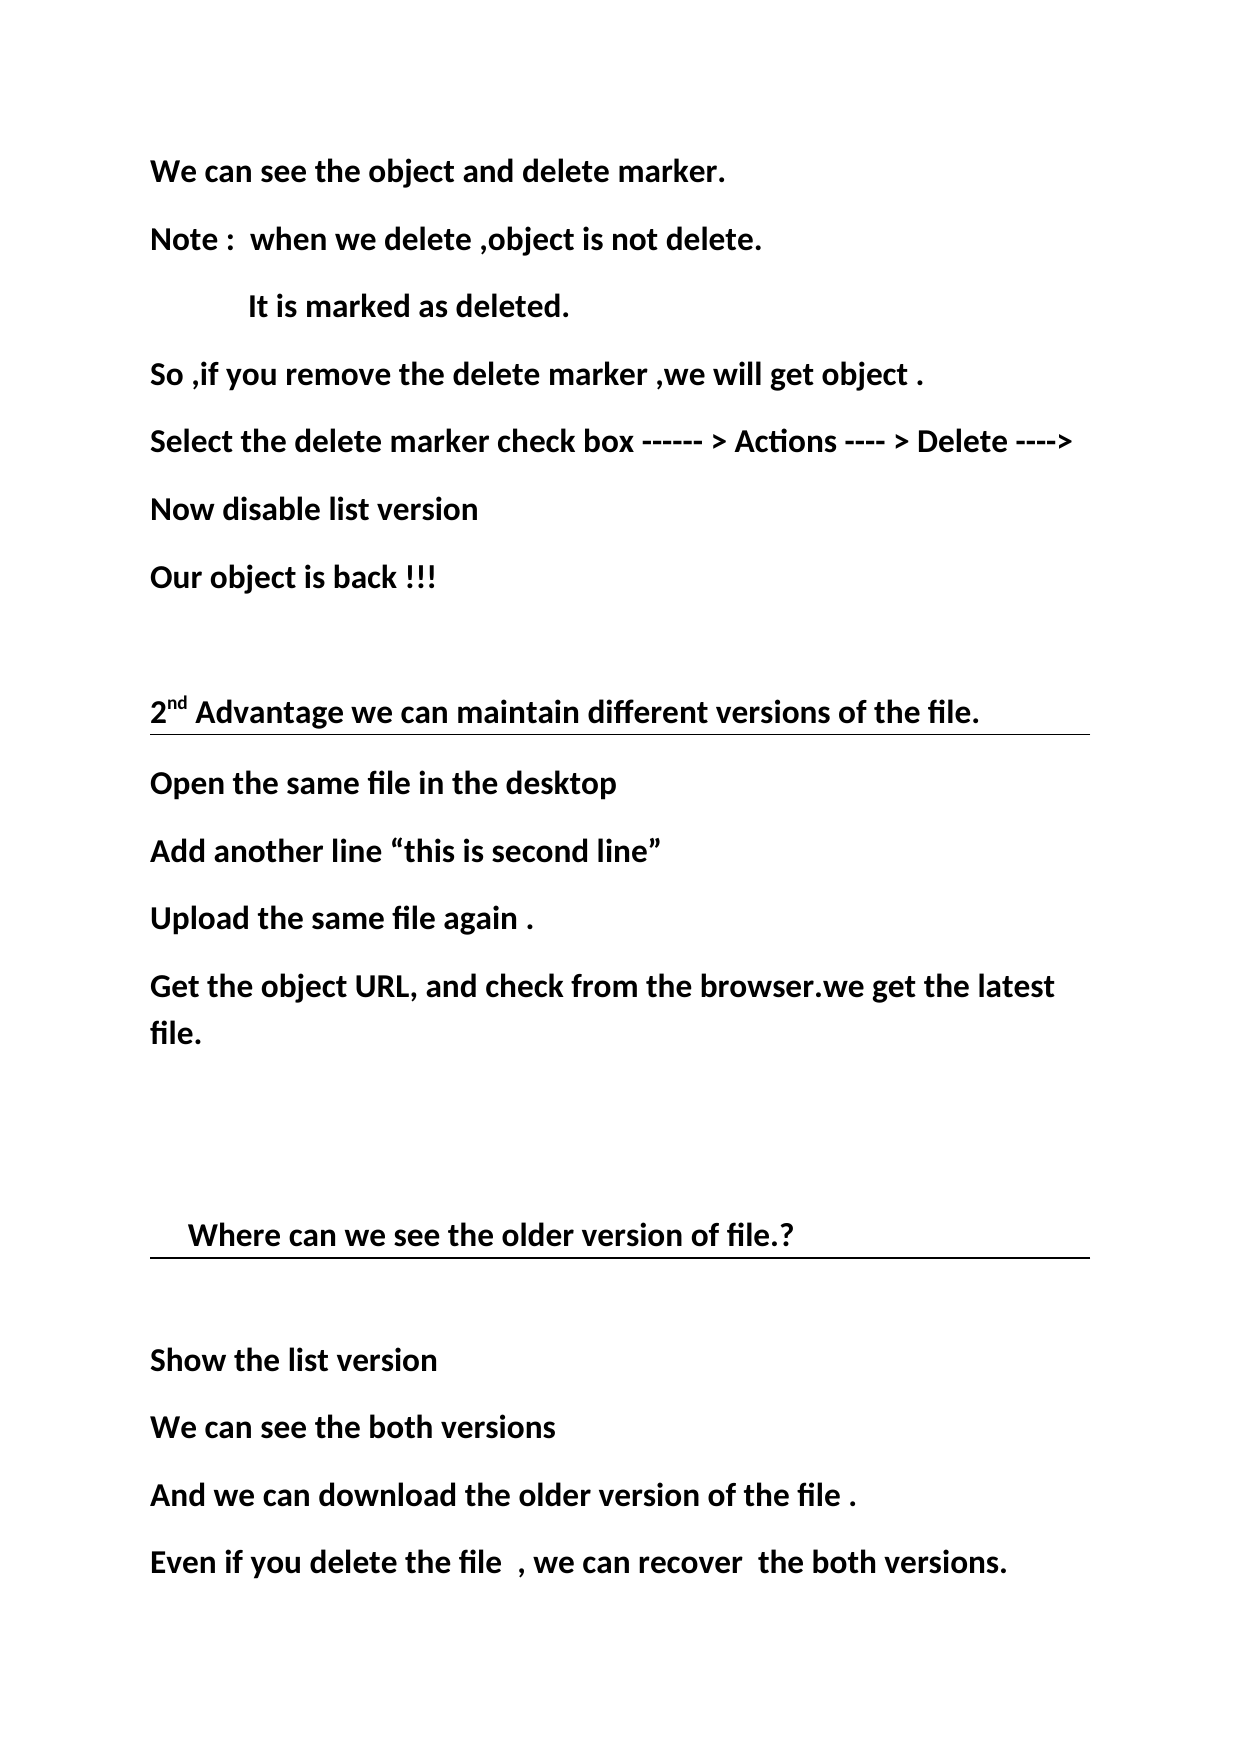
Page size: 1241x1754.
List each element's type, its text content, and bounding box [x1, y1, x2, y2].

text Our object is back !!! [150, 556, 1090, 596]
text Add another line “this is second line” [150, 830, 1090, 870]
text Now disable list version [150, 488, 1090, 529]
text Open the same file in the desktop [150, 762, 1090, 803]
text Select the delete marker check box ------ > Actions ---- > Delete ----> [150, 420, 1090, 461]
text It is marked as deleted. [150, 285, 1090, 326]
text Note : when we delete ,object is not delete. [150, 218, 1090, 258]
text And we can download the older version of the file . [150, 1474, 1090, 1515]
text We can see the object and delete marker. [150, 150, 1090, 191]
text Show the list version [150, 1339, 1090, 1379]
text Where can we see the older version of file.? [150, 1214, 1090, 1257]
text 2nd Advantage we can maintain different versions of the file. [150, 691, 1090, 734]
text Upload the same file again . [150, 897, 1090, 938]
text So ,if you remove the delete marker ,we will get object . [150, 353, 1090, 393]
text Even if you delete the file , we can recover the both versions. [150, 1542, 1090, 1582]
text We can see the both versions [150, 1406, 1090, 1447]
text Get the object URL, and check from the browser.we get the latest file. [150, 965, 1090, 1052]
